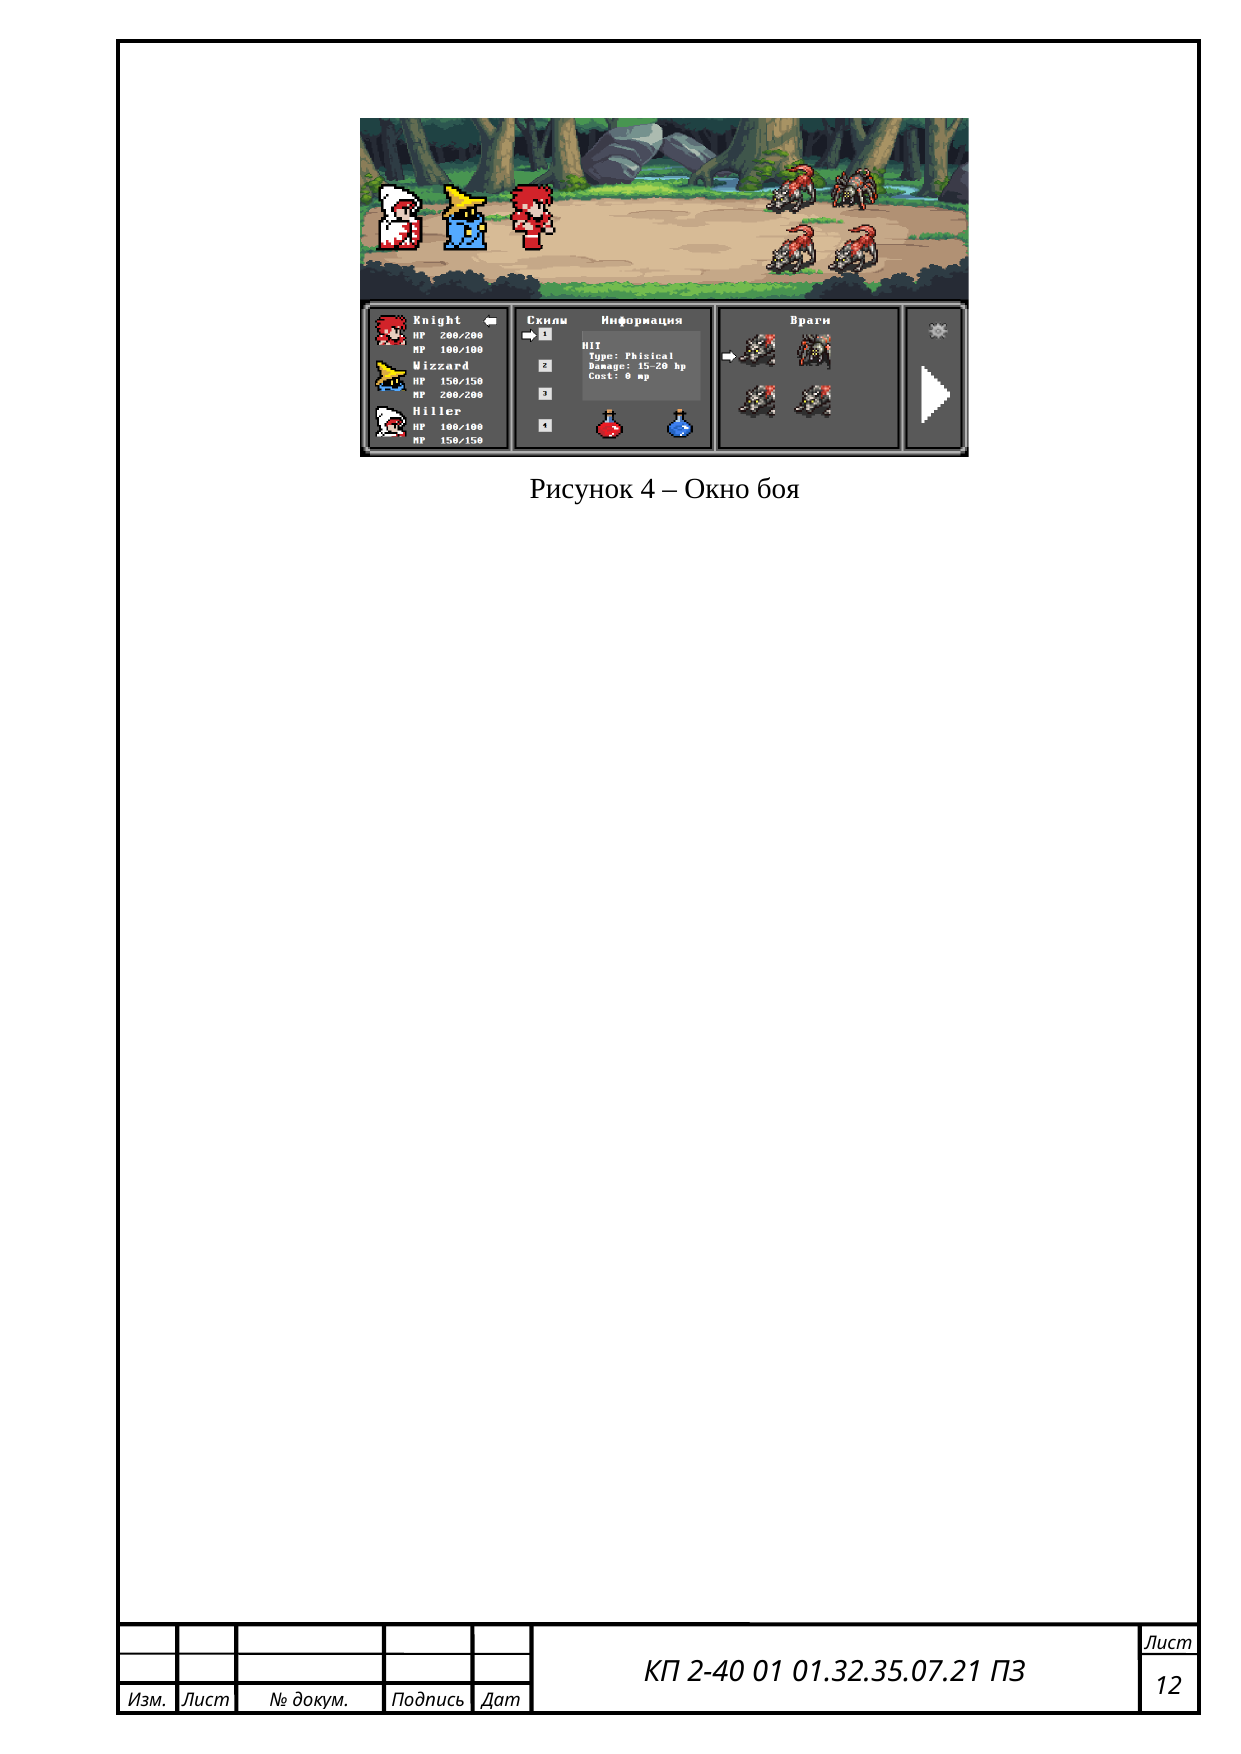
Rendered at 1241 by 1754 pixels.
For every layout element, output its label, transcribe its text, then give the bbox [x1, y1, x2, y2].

picture [360, 118, 969, 457]
text Рисунок 4 – Окно боя [177, 471, 1152, 504]
